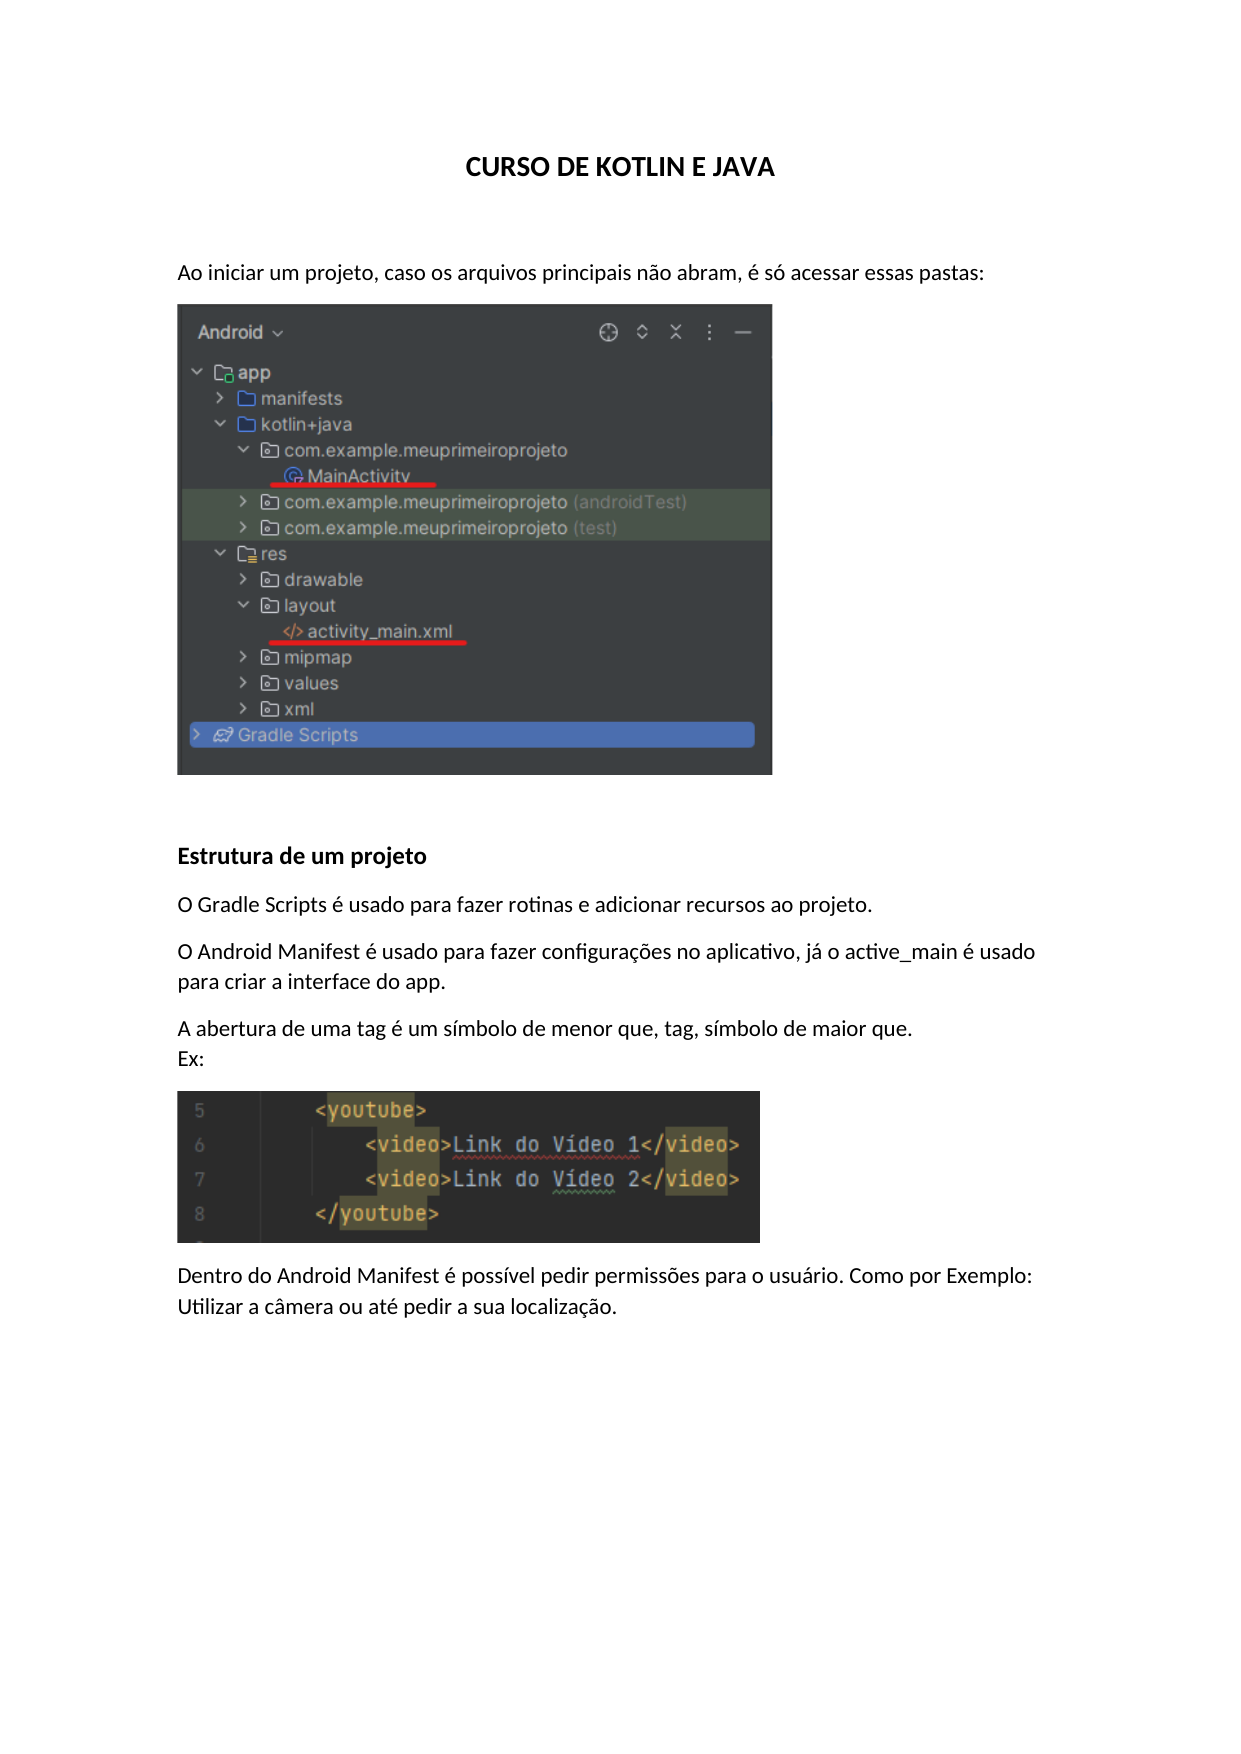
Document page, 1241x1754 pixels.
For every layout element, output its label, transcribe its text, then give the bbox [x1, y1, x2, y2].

text Dentro do Android Manifest é possível pedir permissões para o usuário. Como por Exemplo: Utilizar a câmera ou até pedir a sua localização. [177, 1262, 1063, 1320]
text Estrutura de um projeto [177, 841, 1063, 871]
text O Android Manifest é usado para fazer configurações no aplicativo, já o active_main é usado para criar a interface do app. [177, 937, 1063, 995]
text CURSO DE KOTLIN E JAVA [177, 148, 1063, 183]
text Ao iniciar um projeto, caso os arquivos principais não abram, é só acessar essas pastas: [177, 258, 1063, 286]
picture [177, 304, 773, 775]
text O Gradle Scripts é usado para fazer rotinas e adicionar recursos ao projeto. [177, 890, 1063, 918]
text A abertura de uma tag é um símbolo de menor que, tag, símbolo de maior que. Ex: [177, 1014, 1063, 1072]
picture [177, 1091, 760, 1243]
